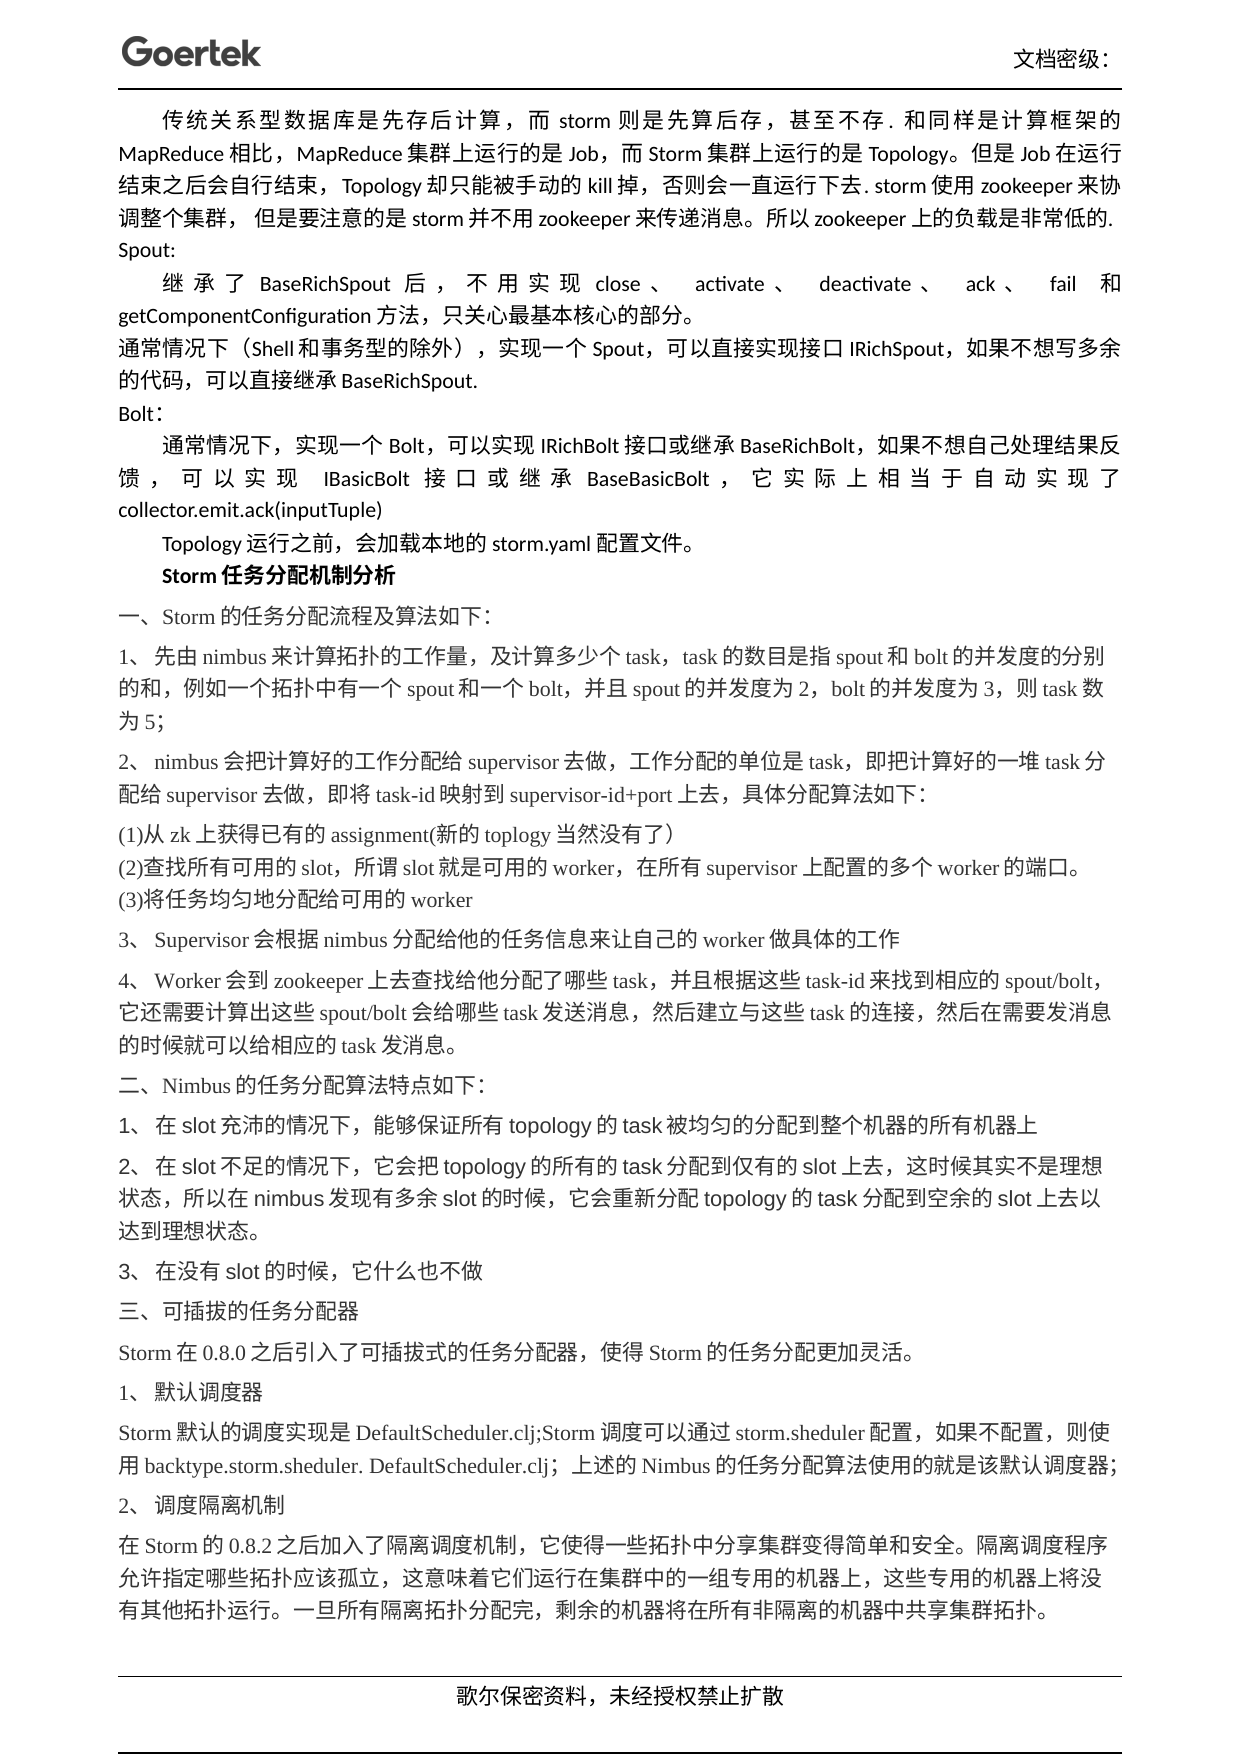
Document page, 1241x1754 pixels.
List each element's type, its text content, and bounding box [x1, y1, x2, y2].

text Topology运行之前，会加载本地的 storm.yaml 配置文件。 [118, 525, 1122, 558]
text 通常情况下，实现一个Bolt，可以实现IRichBolt接口或继承BaseRichBolt，如果不想自己处理结果反馈，可以实现 IBasicBolt接口或继承BaseBasicBolt，它实际上相当于自动实现了collector.emit.ack(inputTuple) [118, 428, 1122, 525]
text 1、 默认调度器 [118, 1374, 1122, 1407]
picture [118, 32, 267, 70]
text 3、 在没有slot的时候，它什么也不做 [118, 1253, 1122, 1286]
text 在Storm的0.8.2之后加入了隔离调度机制，它使得一些拓扑中分享集群变得简单和安全。隔离调度程序允许指定哪些拓扑应该孤立，这意味着它们运行在集群中的一组专用的机器上，这些专用的机器上将没有其他拓扑运行。一旦所有隔离拓扑分配完，剩余的机器将在所有非隔离的机器中共享集群拓扑。 [118, 1528, 1122, 1625]
text 三、可插拔的任务分配器 [118, 1294, 1122, 1326]
text 继承了BaseRichSpout后，不用实现close、 activate、 deactivate、 ack、 fail 和 getComponentConfiguration 方法，只关心最基本核心的部分。 通常情况下（Shell和事务型的除外），实现一个Spout，可以直接实现接口IRichSpout，如果不想写多余的代码，可以直接继承BaseRichSpout. [118, 265, 1122, 395]
text 传统关系型数据库是先存后计算，而storm则是先算后存，甚至不存. 和同样是计算框架的MapReduce相比，MapReduce集群上运行的是Job，而Storm集群上运行的是Topology。但是Job在运行结束之后会自行结束，Topology却只能被手动的kill掉，否则会一直运行下去. storm使用zookeeper来协调整个集群， 但是要注意的是storm并不用zookeeper来传递消息。所以zookeeper上的负载是非常低的. [118, 103, 1122, 233]
text 1、 先由nimbus来计算拓扑的工作量，及计算多少个task，task的数目是指spout和bolt的并发度的分别的和，例如一个拓扑中有一个spout和一个bolt，并且spout的并发度为2，bolt的并发度为3，则task数为5； [118, 638, 1122, 736]
text (1)从zk上获得已有的assignment(新的toplogy当然没有了） (2)查找所有可用的slot，所谓slot就是可用的worker，在所有supervisor上配置的多个worker的端口。 (3)将任务均匀地分配给可用的worker [118, 817, 1122, 914]
text 2、 在slot不足的情况下，它会把topology的所有的task分配到仅有的slot上去，这时候其实不是理想状态，所以在nimbus发现有多余slot的时候，它会重新分配topology的task分配到空余的slot上去以达到理想状态。 [118, 1148, 1122, 1246]
text 2、 调度隔离机制 [118, 1488, 1122, 1520]
text Spout: [118, 233, 1122, 265]
text Storm任务分配机制分析 [118, 558, 1122, 590]
text 一、Storm的任务分配流程及算法如下： [118, 598, 1122, 631]
text 3、 Supervisor会根据nimbus分配给他的任务信息来让自己的worker做具体的工作 [118, 922, 1122, 954]
text Bolt： [118, 395, 1122, 428]
text 4、 Worker会到zookeeper上去查找给他分配了哪些task，并且根据这些task-id来找到相应的spout/bolt，它还需要计算出这些spout/bolt会给哪些task发送消息，然后建立与这些task的连接，然后在需要发消息的时候就可以给相应的task发消息。 [118, 962, 1122, 1060]
text 1、 在slot充沛的情况下，能够保证所有topology的task被均匀的分配到整个机器的所有机器上 [118, 1108, 1122, 1140]
text 二、Nimbus的任务分配算法特点如下： [118, 1068, 1122, 1100]
text Storm默认的调度实现是DefaultScheduler.clj;Storm调度可以通过storm.sheduler配置，如果不配置，则使用backtype.storm.sheduler. DefaultScheduler.clj；上述的Nimbus的任务分配算法使用的就是该默认调度器； [118, 1415, 1122, 1480]
text Storm在0.8.0之后引入了可插拔式的任务分配器，使得Storm的任务分配更加灵活。 [118, 1334, 1122, 1367]
text 2、 nimbus会把计算好的工作分配给supervisor去做，工作分配的单位是task，即把计算好的一堆task分配给supervisor去做，即将task-id映射到supervisor-id+port上去，具体分配算法如下： [118, 744, 1122, 809]
